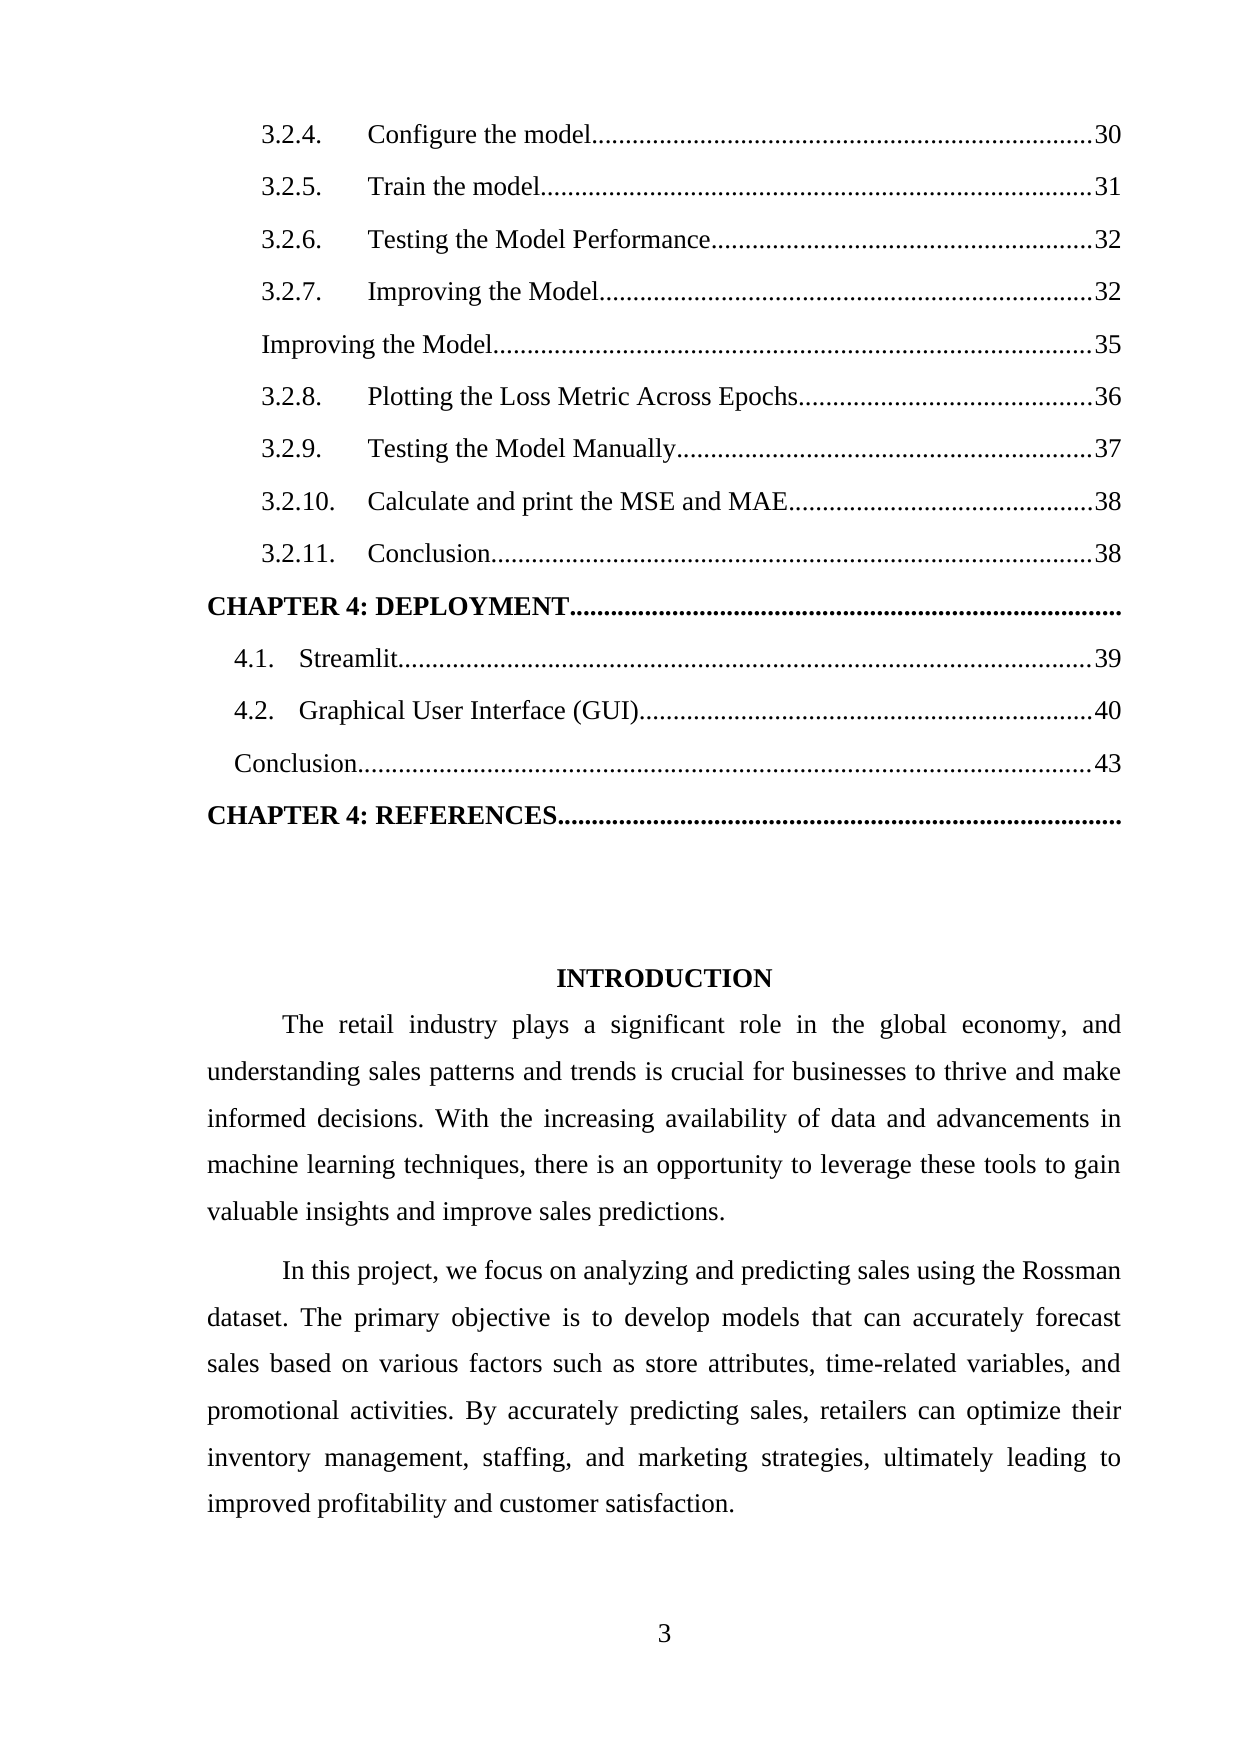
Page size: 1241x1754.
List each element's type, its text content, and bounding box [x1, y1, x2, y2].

subtitle INTRODUCTION [207, 962, 1122, 993]
text In this project, we focus on analyzing and predicting sales using the Rossman dataset. The primary objective is to develop models that can accurately forecast sales based on various factors such as store attributes, time-related variables, and promotional activities. By accurately predicting sales, retailers can optimize their inventory management, staffing, and marketing strategies, ultimately leading to improved profitability and customer satisfaction. [207, 1254, 1122, 1519]
text The retail industry plays a significant role in the global economy, and understanding sales patterns and trends is crucial for businesses to thrive and make informed decisions. With the increasing availability of data and advancements in machine learning techniques, there is an opportunity to leverage these tools to gain valuable insights and improve sales predictions. [207, 1008, 1122, 1226]
